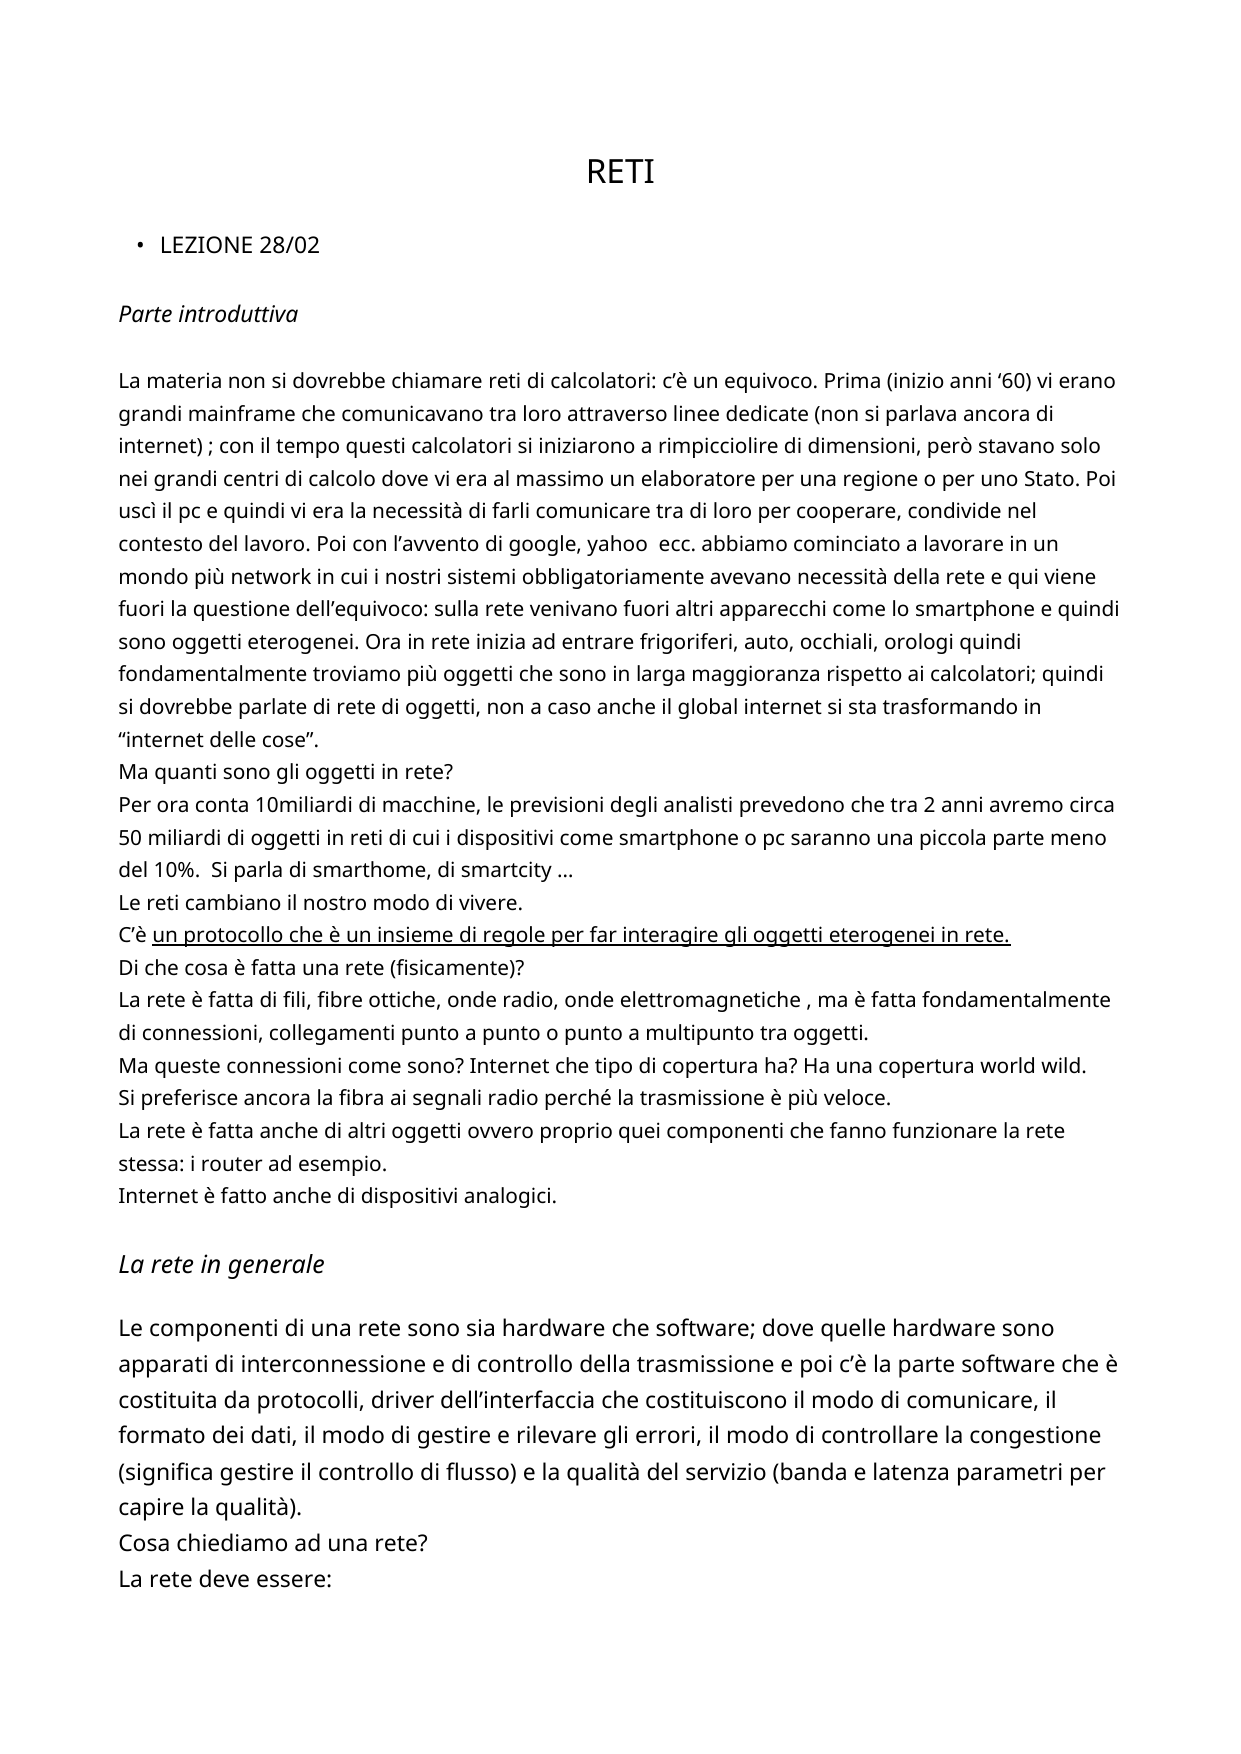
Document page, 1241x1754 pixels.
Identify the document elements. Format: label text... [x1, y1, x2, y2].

text Ma queste connessioni come sono? Internet che tipo di copertura ha? Ha una copertura world wild. [118, 1051, 1122, 1079]
text Ma quanti sono gli oggetti in rete? [118, 757, 1122, 786]
text Parte introduttiva [118, 298, 1122, 329]
text Si preferisce ancora la fibra ai segnali radio perché la trasmissione è più veloce. [118, 1083, 1122, 1112]
text La rete in generale [118, 1246, 1122, 1281]
list LEZIONE 28/02 [136, 229, 1122, 260]
text C’è un protocollo che è un insieme di regole per far interagire gli oggetti eterogenei in rete. [118, 920, 1122, 949]
text Cosa chiediamo ad una rete? [118, 1527, 1122, 1558]
text La materia non si dovrebbe chiamare reti di calcolatori: c’è un equivoco. Prima (inizio anni ‘60) vi erano grandi mainframe che comunicavano tra loro attraverso linee dedicate (non si parlava ancora di internet) ; con il tempo questi calcolatori si iniziarono a rimpicciolire di dimensioni, però stavano solo nei grandi centri di calcolo dove vi era al massimo un elaboratore per una regione o per uno Stato. Poi uscì il pc e quindi vi era la necessità di farli comunicare tra di loro per cooperare, condivide nel contesto del lavoro. Poi con l’avvento di google, yahoo ecc. abbiamo cominciato a lavorare in un mondo più network in cui i nostri sistemi obbligatoriamente avevano necessità della rete e qui viene fuori la questione dell’equivoco: sulla rete venivano fuori altri apparecchi come lo smartphone e quindi sono oggetti eterogenei. Ora in rete inizia ad entrare frigoriferi, auto, occhiali, orologi quindi fondamentalmente troviamo più oggetti che sono in larga maggioranza rispetto ai calcolatori; quindi si dovrebbe parlate di rete di oggetti, non a caso anche il global internet si sta trasformando in “internet delle cose”. [118, 366, 1122, 753]
text RETI [118, 148, 1122, 193]
text Per ora conta 10miliardi di macchine, le previsioni degli analisti prevedono che tra 2 anni avremo circa 50 miliardi di oggetti in reti di cui i dispositivi come smartphone o pc saranno una piccola parte meno del 10%. Si parla di smarthome, di smartcity … [118, 790, 1122, 884]
text Le componenti di una rete sono sia hardware che software; dove quelle hardware sono apparati di interconnessione e di controllo della trasmissione e poi c’è la parte software che è costituita da protocolli, driver dell’interfaccia che costituiscono il modo di comunicare, il formato dei dati, il modo di gestire e rilevare gli errori, il modo di controllare la congestione (significa gestire il controllo di flusso) e la qualità del servizio (banda e latenza parametri per capire la qualità). [118, 1312, 1122, 1523]
text La rete deve essere: [118, 1563, 1122, 1594]
text Internet è fatto anche di dispositivi analogici. [118, 1181, 1122, 1210]
text La rete è fatta di fili, fibre ottiche, onde radio, onde elettromagnetiche , ma è fatta fondamentalmente di connessioni, collegamenti punto a punto o punto a multipunto tra oggetti. [118, 986, 1122, 1047]
text Di che cosa è fatta una rete (fisicamente)? [118, 953, 1122, 981]
text Le reti cambiano il nostro modo di vivere. [118, 888, 1122, 916]
text La rete è fatta anche di altri oggetti ovvero proprio quei componenti che fanno funzionare la rete stessa: i router ad esempio. [118, 1116, 1122, 1177]
